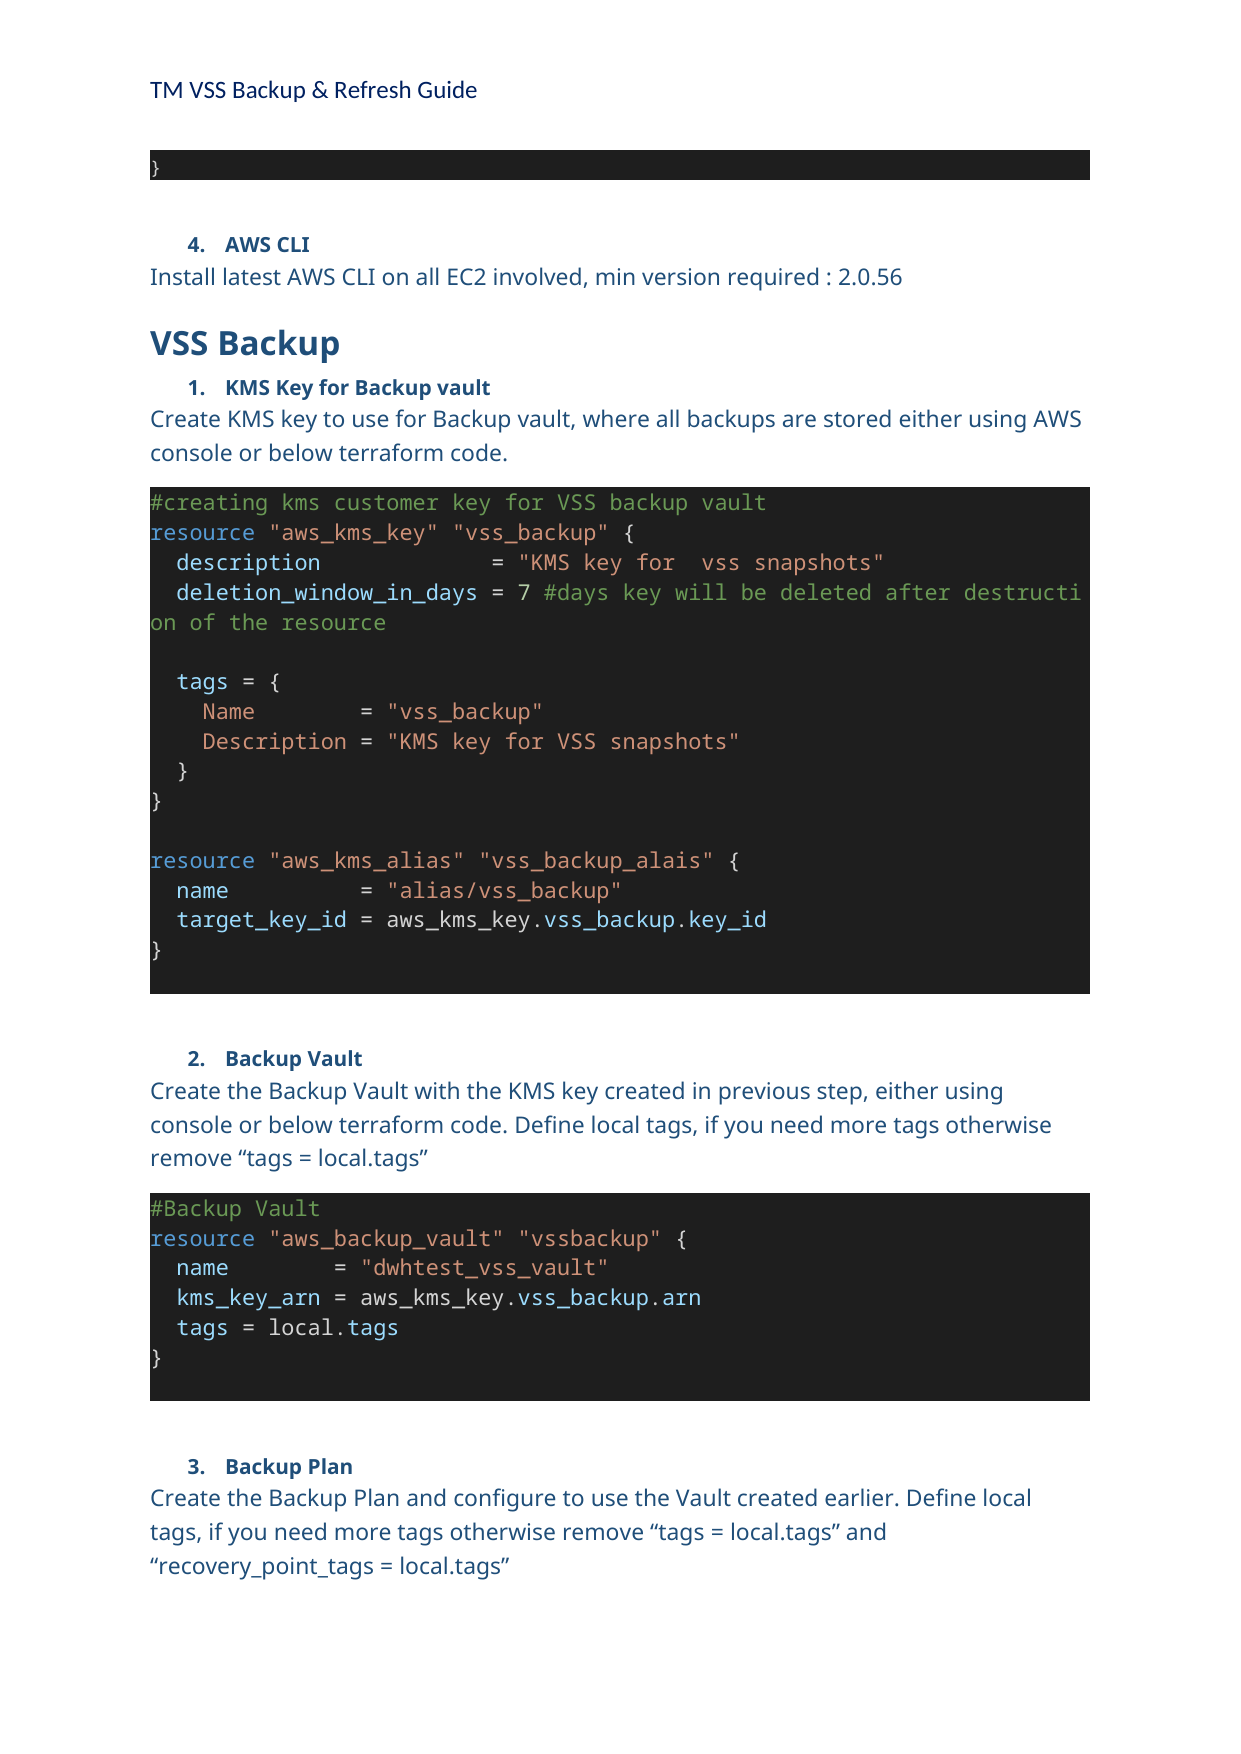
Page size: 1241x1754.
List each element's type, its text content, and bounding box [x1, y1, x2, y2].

text deletion_window_in_days = 7 #days key will be deleted after destruction of the resource [150, 577, 1090, 636]
text Description = "KMS key for VSS snapshots" [150, 726, 1090, 756]
text name = "dwhtest_vss_vault" [150, 1252, 1090, 1282]
text } [150, 1342, 1090, 1372]
text } [150, 934, 1090, 964]
text } [150, 785, 1090, 815]
text Install latest AWS CLI on all EC2 involved, min version required : 2.0.56 [150, 261, 1090, 292]
subtitle Backup Plan [187, 1452, 1090, 1480]
text tags = { [150, 666, 1090, 696]
text resource "aws_backup_vault" "vssbackup" { [150, 1223, 1090, 1252]
subtitle Backup Vault [187, 1044, 1090, 1073]
text Name = "vss_backup" [150, 696, 1090, 726]
text } [150, 150, 1090, 180]
text Create the Backup Vault with the KMS key created in previous step, either using console or below terraform code. Define local tags, if you need more tags otherwise remove “tags = local.tags” [150, 1075, 1090, 1174]
text name = "alias/vss_backup" [150, 875, 1090, 904]
subtitle AWS CLI [187, 230, 1090, 258]
text resource "aws_kms_alias" "vss_backup_alais" { [150, 845, 1090, 875]
text tags = local.tags [150, 1312, 1090, 1342]
text Create KMS key to use for Backup vault, where all backups are stored either using AWS console or below terraform code. [150, 403, 1090, 468]
text #creating kms customer key for VSS backup vault [150, 487, 1090, 517]
text } [150, 756, 1090, 785]
text kms_key_arn = aws_kms_key.vss_backup.arn [150, 1282, 1090, 1312]
text resource "aws_kms_key" "vss_backup" { [150, 517, 1090, 547]
text description = "KMS key for vss snapshots" [150, 547, 1090, 577]
text Create the Backup Plan and configure to use the Vault created earlier. Define local tags, if you need more tags otherwise remove “tags = local.tags” and “recovery_point_tags = local.tags” [150, 1482, 1090, 1581]
text #Backup Vault [150, 1193, 1090, 1223]
text target_key_id = aws_kms_key.vss_backup.key_id [150, 904, 1090, 934]
subtitle KMS Key for Backup vault [187, 373, 1090, 401]
subtitle VSS Backup [150, 319, 1090, 365]
